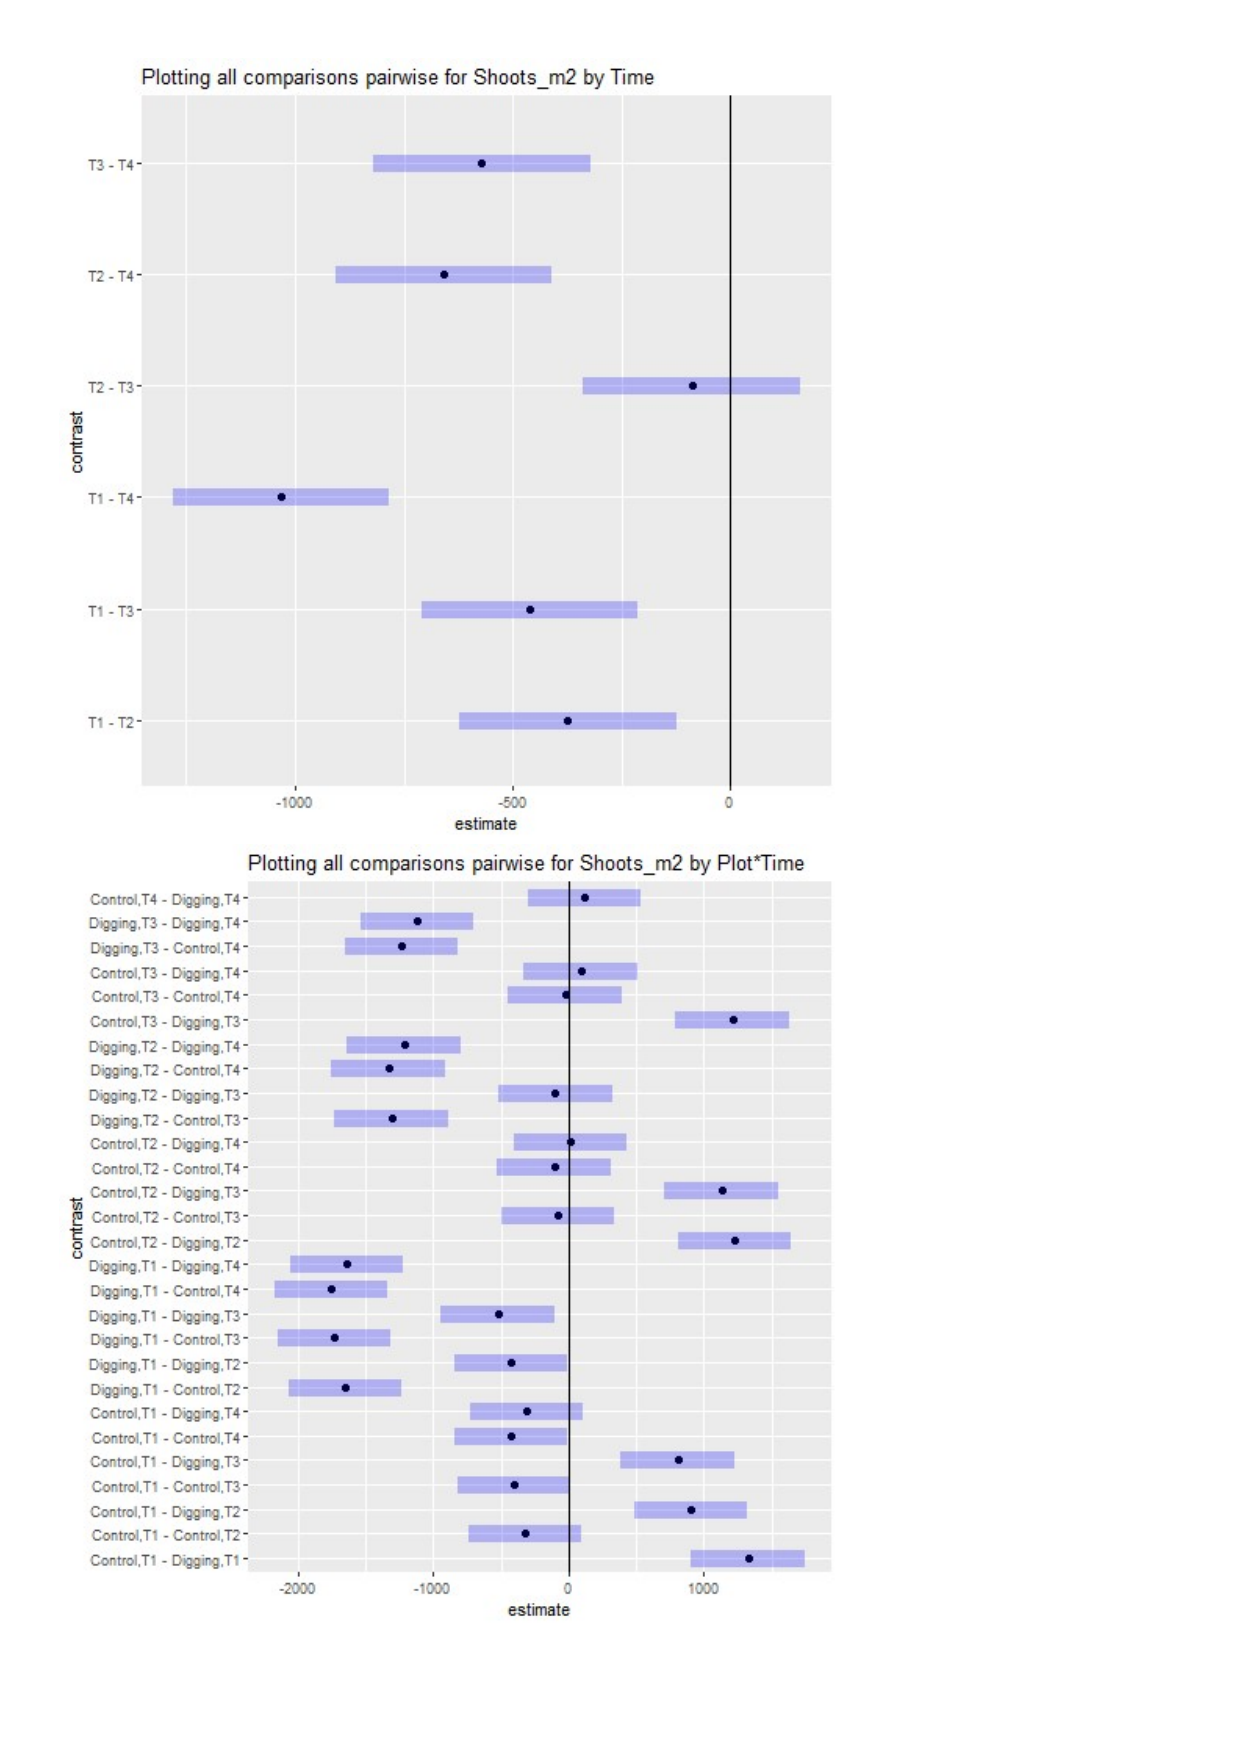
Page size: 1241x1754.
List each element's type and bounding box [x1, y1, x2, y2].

picture [59, 844, 841, 1627]
picture [59, 58, 841, 841]
